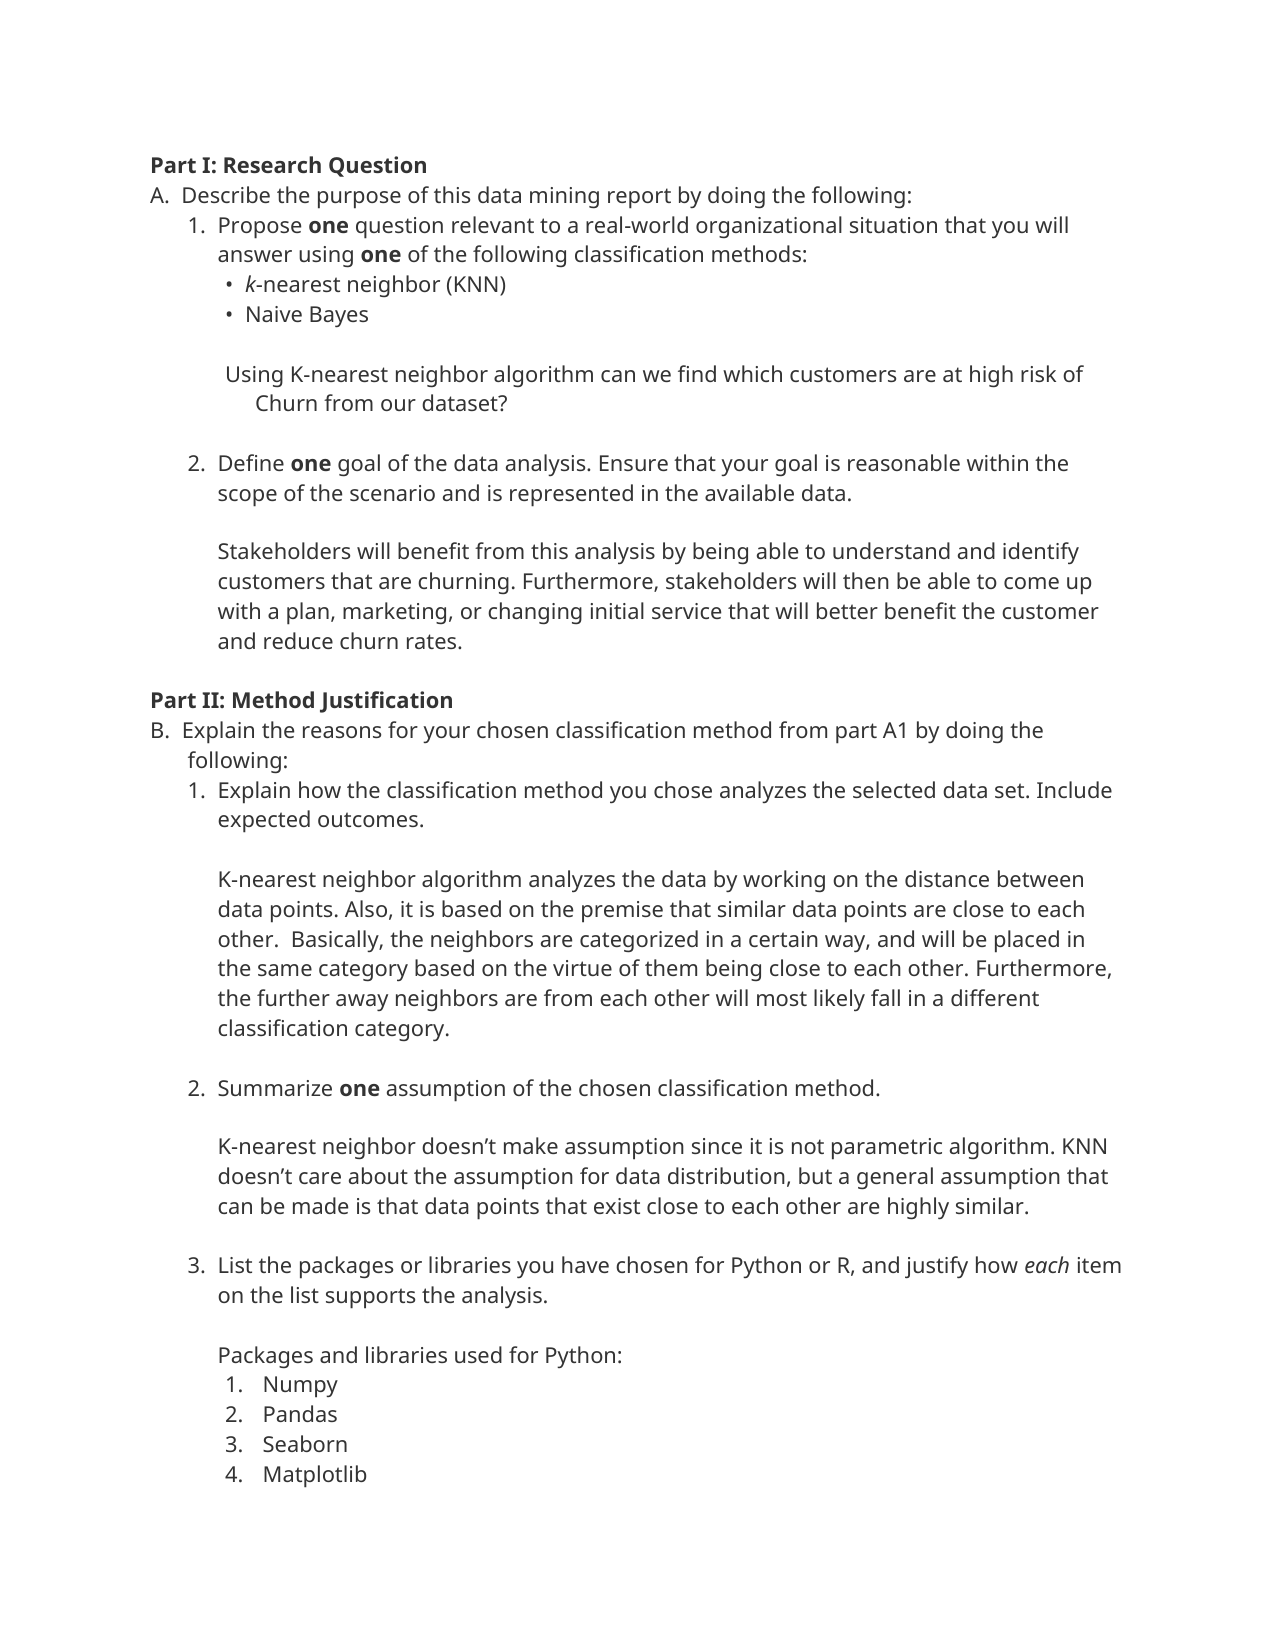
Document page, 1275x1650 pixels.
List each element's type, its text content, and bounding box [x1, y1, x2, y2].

text A. Describe the purpose of this data mining report by doing the following: [150, 180, 1125, 209]
text 2. Summarize one assumption of the chosen classification method. [187, 1072, 1125, 1102]
text • k-nearest neighbor (KNN) [225, 269, 1125, 299]
list Matplotlib [225, 1459, 1125, 1488]
text B. Explain the reasons for your chosen classification method from part A1 by doing the following: [150, 715, 1125, 774]
text 2. Define one goal of the data analysis. Ensure that your goal is reasonable within the scope of the scenario and is represented in the available data. [187, 448, 1125, 507]
text • Naive Bayes [225, 299, 1125, 329]
text 3. List the packages or libraries you have chosen for Python or R, and justify how each item on the list supports the analysis. [187, 1250, 1125, 1310]
text Part I: Research Question [150, 150, 1125, 180]
text Stakeholders will benefit from this analysis by being able to understand and identify customers that are churning. Furthermore, stakeholders will then be able to come up with a plan, marketing, or changing initial service that will better benefit the customer and reduce churn rates. [187, 536, 1125, 685]
text K-nearest neighbor doesn’t make assumption since it is not parametric algorithm. KNN doesn’t care about the assumption for data distribution, but a general assumption that can be made is that data points that exist close to each other are highly similar. [187, 1131, 1125, 1220]
text Packages and libraries used for Python: [187, 1339, 1125, 1369]
list Numpy [225, 1369, 1125, 1399]
text K-nearest neighbor algorithm analyzes the data by working on the distance between data points. Also, it is based on the premise that similar data points are close to each other. Basically, the neighbors are categorized in a certain way, and will be placed in the same category based on the virtue of them being close to each other. Furthermore, the further away neighbors are from each other will most likely fall in a different classification category. [187, 864, 1125, 1043]
list Pandas [225, 1399, 1125, 1429]
list Seaborn [225, 1429, 1125, 1459]
text 1. Propose one question relevant to a real-world organizational situation that you will answer using one of the following classification methods: [187, 209, 1125, 269]
text Using K-nearest neighbor algorithm can we find which customers are at high risk of Churn from our dataset? [225, 358, 1125, 418]
text Part II: Method Justification [150, 685, 1125, 715]
text 1. Explain how the classification method you chose analyzes the selected data set. Include expected outcomes. [187, 774, 1125, 834]
